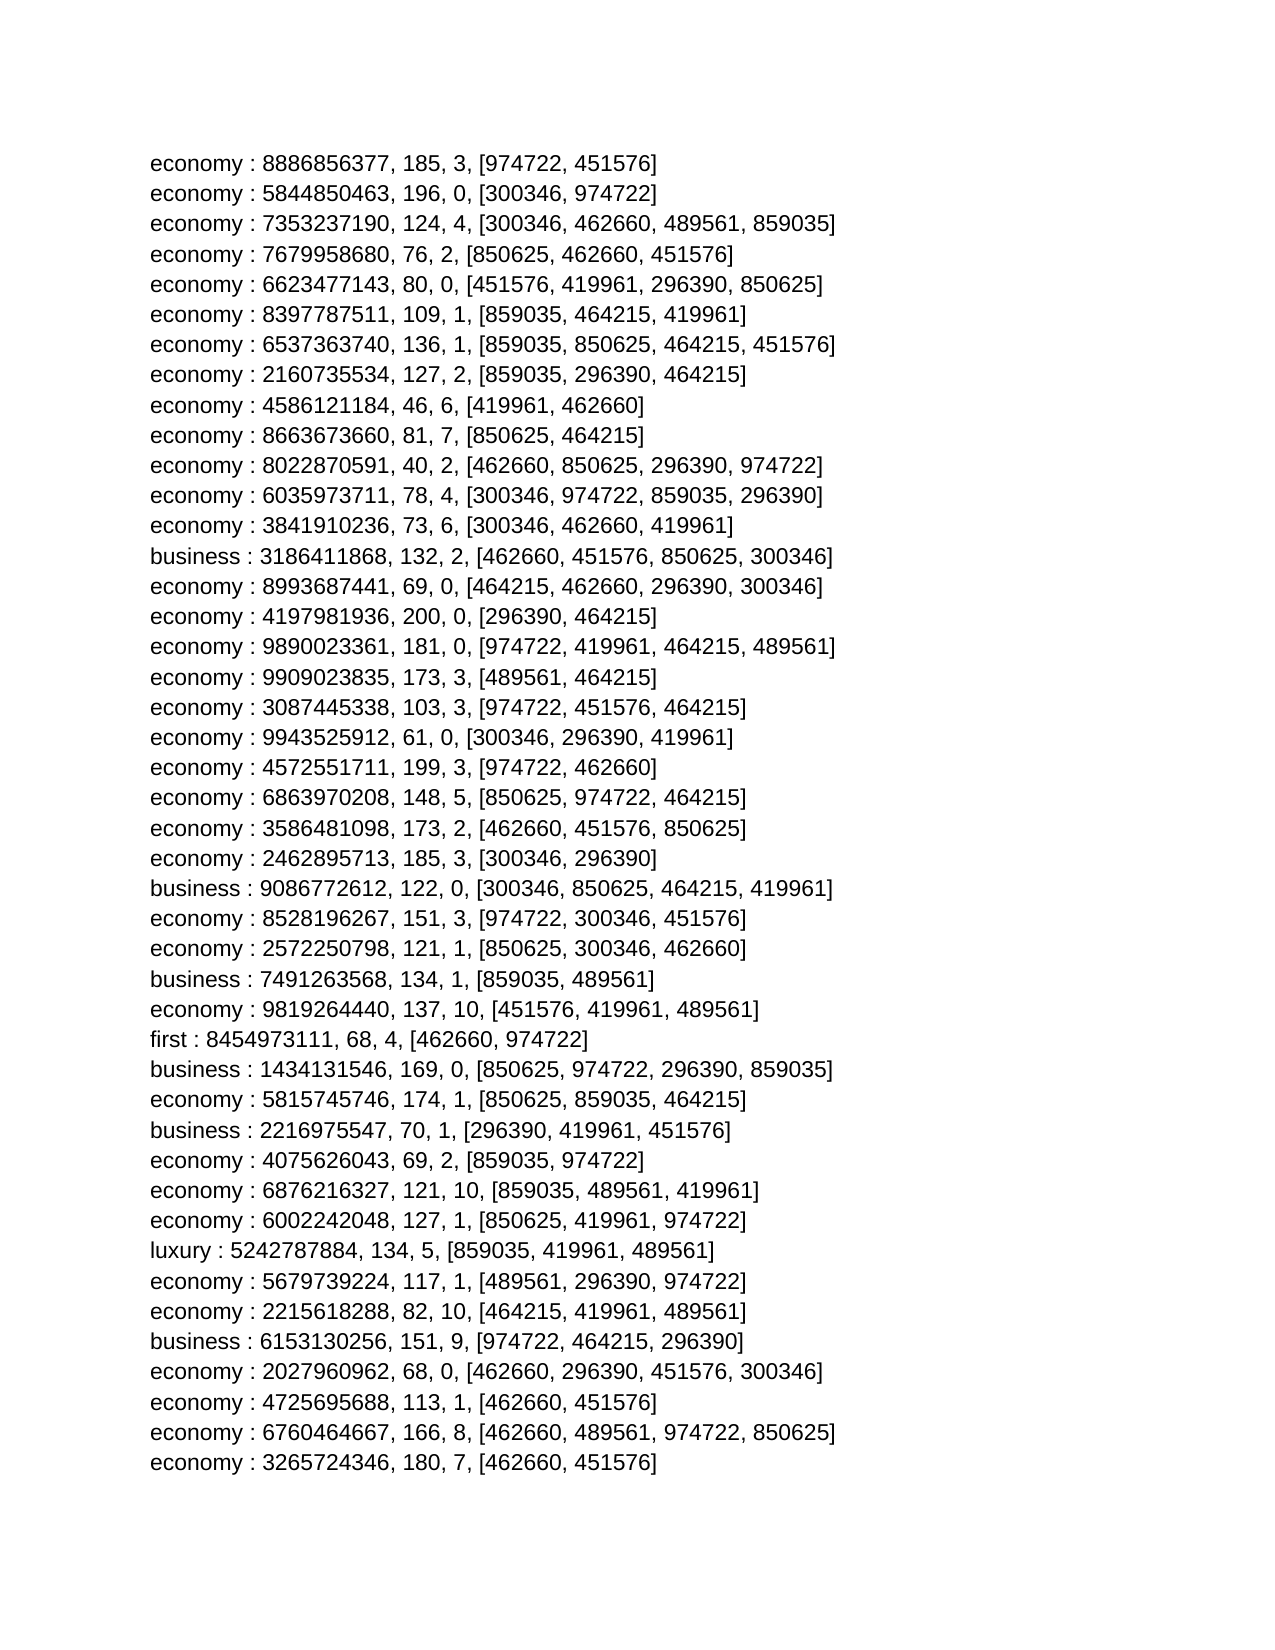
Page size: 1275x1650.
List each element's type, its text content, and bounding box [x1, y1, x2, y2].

text economy : 7679958680, 76, 2, [850625, 462660, 451576] [150, 241, 1125, 267]
text business : 9086772612, 122, 0, [300346, 850625, 464215, 419961] [150, 875, 1125, 901]
text luxury : 5242787884, 134, 5, [859035, 419961, 489561] [150, 1237, 1125, 1264]
text economy : 5815745746, 174, 1, [850625, 859035, 464215] [150, 1086, 1125, 1113]
text economy : 4197981936, 200, 0, [296390, 464215] [150, 603, 1125, 629]
text economy : 8663673660, 81, 7, [850625, 464215] [150, 422, 1125, 448]
text economy : 6537363740, 136, 1, [859035, 850625, 464215, 451576] [150, 331, 1125, 358]
text economy : 4725695688, 113, 1, [462660, 451576] [150, 1388, 1125, 1415]
text economy : 9819264440, 137, 10, [451576, 419961, 489561] [150, 996, 1125, 1022]
text first : 8454973111, 68, 4, [462660, 974722] [150, 1026, 1125, 1052]
text economy : 2215618288, 82, 10, [464215, 419961, 489561] [150, 1298, 1125, 1324]
text business : 7491263568, 134, 1, [859035, 489561] [150, 966, 1125, 992]
text economy : 2462895713, 185, 3, [300346, 296390] [150, 845, 1125, 871]
text economy : 6623477143, 80, 0, [451576, 419961, 296390, 850625] [150, 271, 1125, 297]
text economy : 4075626043, 69, 2, [859035, 974722] [150, 1147, 1125, 1173]
text economy : 2027960962, 68, 0, [462660, 296390, 451576, 300346] [150, 1358, 1125, 1385]
text economy : 8022870591, 40, 2, [462660, 850625, 296390, 974722] [150, 452, 1125, 478]
text economy : 4586121184, 46, 6, [419961, 462660] [150, 392, 1125, 418]
text economy : 8397787511, 109, 1, [859035, 464215, 419961] [150, 301, 1125, 327]
text economy : 5844850463, 196, 0, [300346, 974722] [150, 180, 1125, 207]
text economy : 3841910236, 73, 6, [300346, 462660, 419961] [150, 512, 1125, 539]
text economy : 9909023835, 173, 3, [489561, 464215] [150, 663, 1125, 690]
text economy : 8993687441, 69, 0, [464215, 462660, 296390, 300346] [150, 573, 1125, 599]
text economy : 6876216327, 121, 10, [859035, 489561, 419961] [150, 1177, 1125, 1203]
text economy : 9890023361, 181, 0, [974722, 419961, 464215, 489561] [150, 633, 1125, 660]
text economy : 8886856377, 185, 3, [974722, 451576] [150, 150, 1125, 176]
text business : 1434131546, 169, 0, [850625, 974722, 296390, 859035] [150, 1056, 1125, 1083]
text economy : 7353237190, 124, 4, [300346, 462660, 489561, 859035] [150, 210, 1125, 237]
text business : 2216975547, 70, 1, [296390, 419961, 451576] [150, 1117, 1125, 1143]
text economy : 6002242048, 127, 1, [850625, 419961, 974722] [150, 1207, 1125, 1234]
text economy : 6863970208, 148, 5, [850625, 974722, 464215] [150, 784, 1125, 811]
text economy : 8528196267, 151, 3, [974722, 300346, 451576] [150, 905, 1125, 932]
text economy : 6035973711, 78, 4, [300346, 974722, 859035, 296390] [150, 482, 1125, 509]
text economy : 3586481098, 173, 2, [462660, 451576, 850625] [150, 814, 1125, 841]
text economy : 2160735534, 127, 2, [859035, 296390, 464215] [150, 361, 1125, 388]
text business : 6153130256, 151, 9, [974722, 464215, 296390] [150, 1328, 1125, 1354]
text economy : 6760464667, 166, 8, [462660, 489561, 974722, 850625] [150, 1419, 1125, 1445]
text economy : 2572250798, 121, 1, [850625, 300346, 462660] [150, 935, 1125, 962]
text economy : 4572551711, 199, 3, [974722, 462660] [150, 754, 1125, 781]
text business : 3186411868, 132, 2, [462660, 451576, 850625, 300346] [150, 543, 1125, 569]
text economy : 9943525912, 61, 0, [300346, 296390, 419961] [150, 724, 1125, 750]
text economy : 3265724346, 180, 7, [462660, 451576] [150, 1449, 1125, 1475]
text economy : 3087445338, 103, 3, [974722, 451576, 464215] [150, 694, 1125, 720]
text economy : 5679739224, 117, 1, [489561, 296390, 974722] [150, 1268, 1125, 1294]
